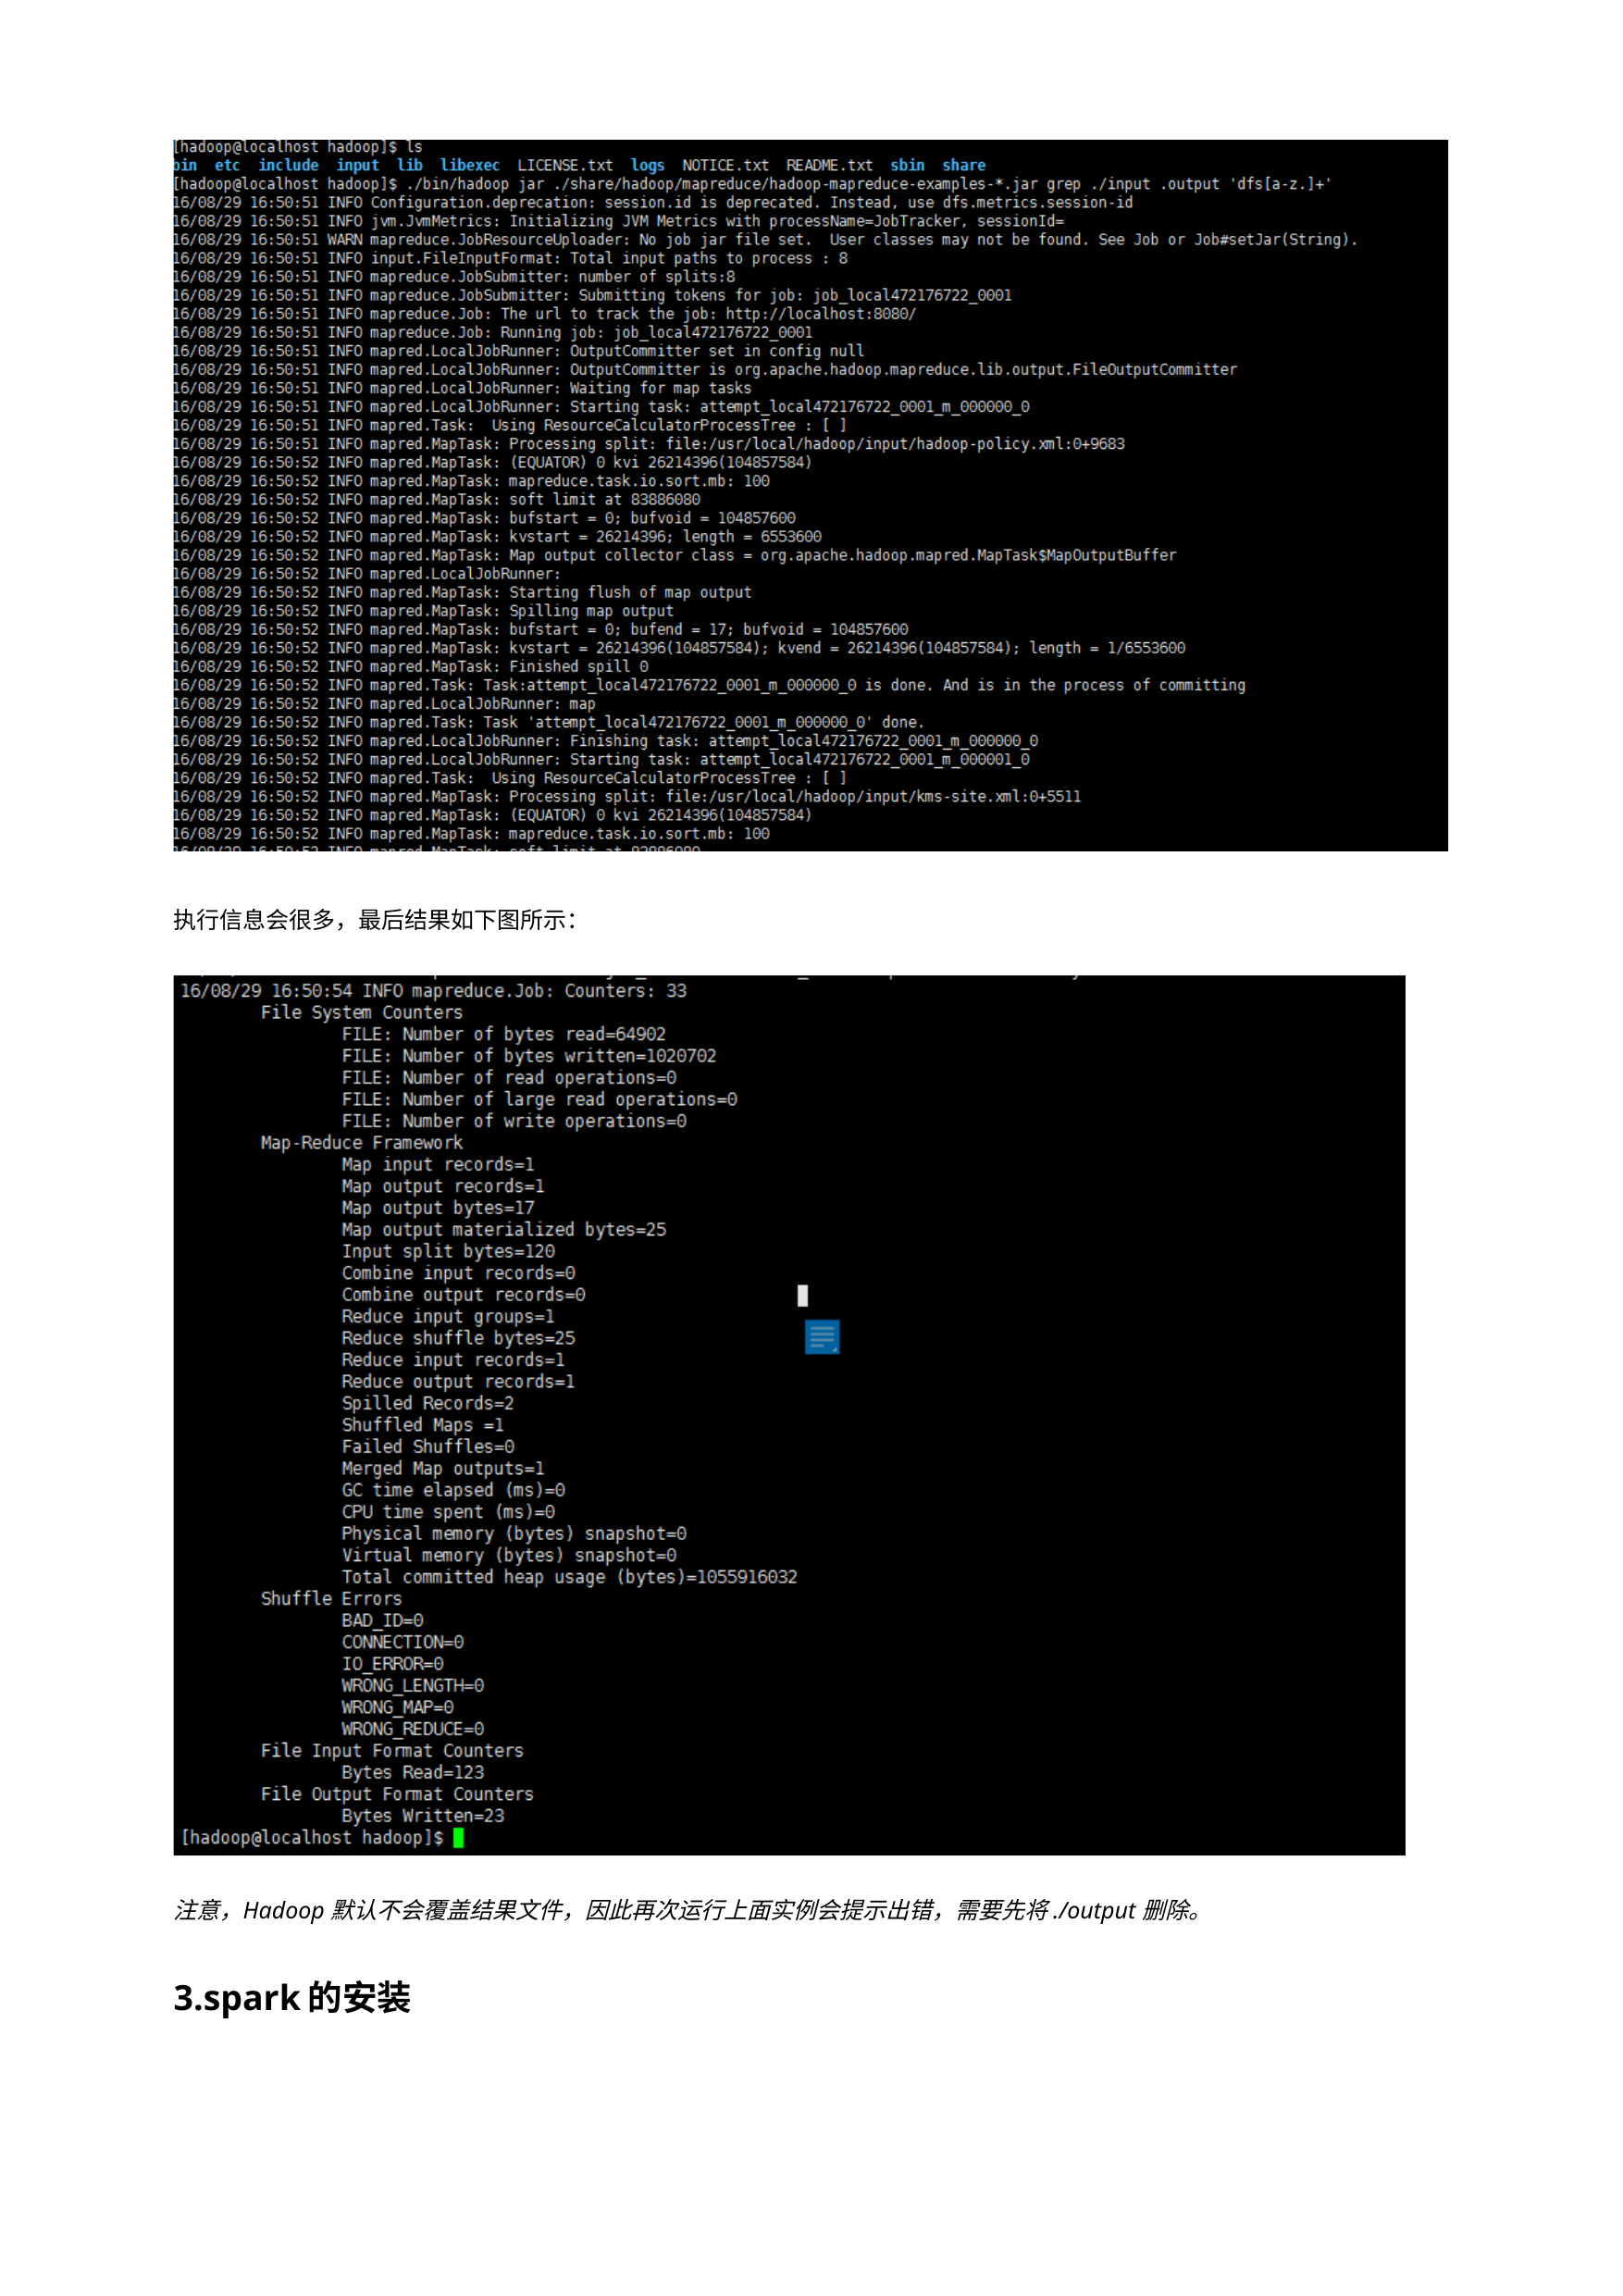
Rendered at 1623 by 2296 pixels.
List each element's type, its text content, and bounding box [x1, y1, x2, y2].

picture [173, 975, 1406, 1855]
picture [173, 140, 1449, 851]
text 3.spark的安装 [173, 1966, 1449, 2026]
text 执行信息会很多，最后结果如下图所示： [173, 889, 1449, 949]
